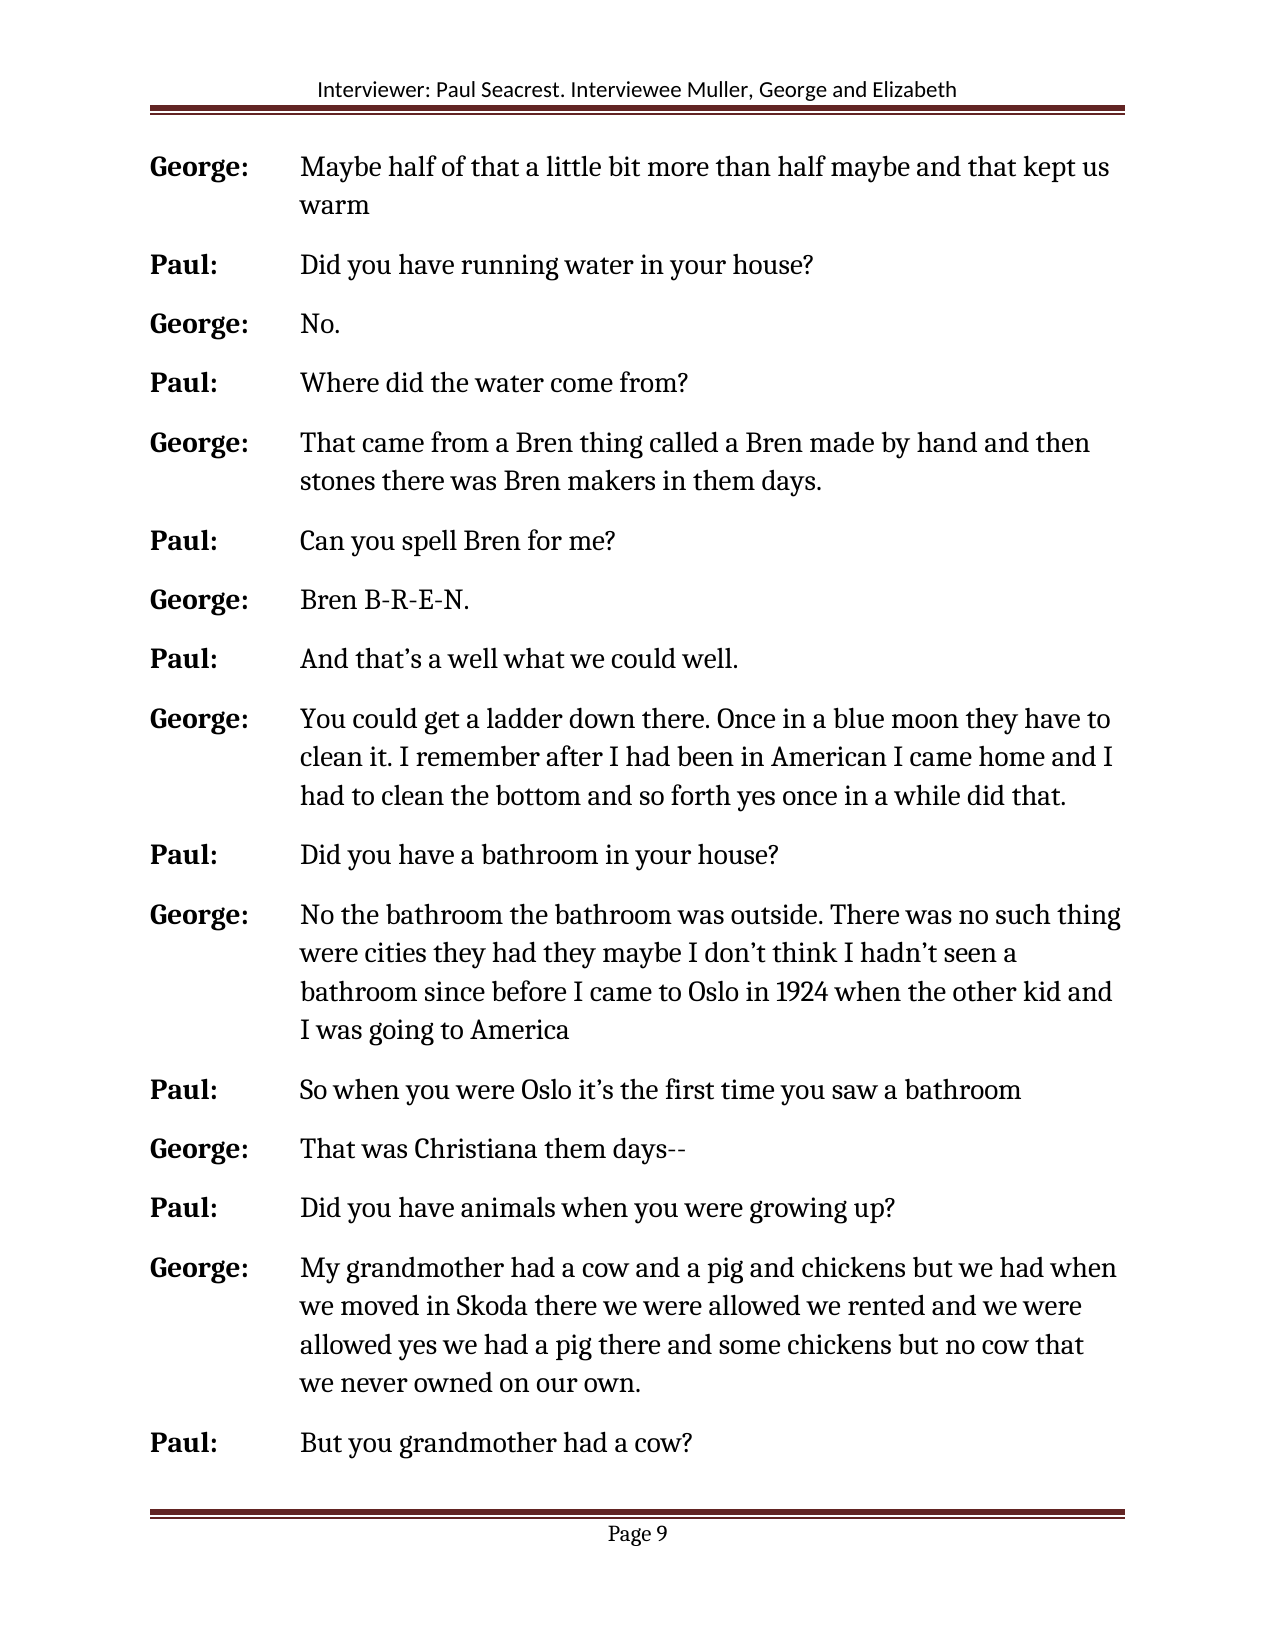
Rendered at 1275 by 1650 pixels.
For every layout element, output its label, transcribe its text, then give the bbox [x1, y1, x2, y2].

text Paul: Did you have running water in your house? [150, 248, 1125, 281]
text Paul: Did you have animals when you were growing up? [150, 1192, 1125, 1225]
text George: You could get a ladder down there. Once in a blue moon they have to clean it. I remember after I had been in American I came home and I had to clean the bottom and so forth yes once in a while did that. [150, 702, 1125, 813]
text Paul: Can you spell Bren for me? [150, 524, 1125, 557]
text George: That came from a Bren thing called a Bren made by hand and then stones there was Bren makers in them days. [150, 426, 1125, 498]
text George: No. [150, 307, 1125, 341]
text Paul: Where did the water come from? [150, 367, 1125, 400]
text George: That was Christiana them days-- [150, 1132, 1125, 1166]
text Paul: Did you have a bathroom in your house? [150, 838, 1125, 872]
text George: Bren B-R-E-N. [150, 583, 1125, 617]
text Paul: So when you were Oslo it’s the first time you saw a bathroom [150, 1073, 1125, 1106]
text George: Maybe half of that a little bit more than half maybe and that kept us warm [150, 150, 1125, 222]
text George: My grandmother had a cow and a pig and chickens but we had when we moved in Skoda there we were allowed we rented and we were allowed yes we had a pig there and some chickens but no cow that we never owned on our own. [150, 1251, 1125, 1400]
text Paul: And that’s a well what we could well. [150, 643, 1125, 676]
text George: No the bathroom the bathroom was outside. There was no such thing were cities they had they maybe I don’t think I hadn’t seen a bathroom since before I came to Oslo in 1924 when the other kid and I was going to America [150, 898, 1125, 1047]
text Paul: But you grandmother had a cow? [150, 1426, 1125, 1459]
